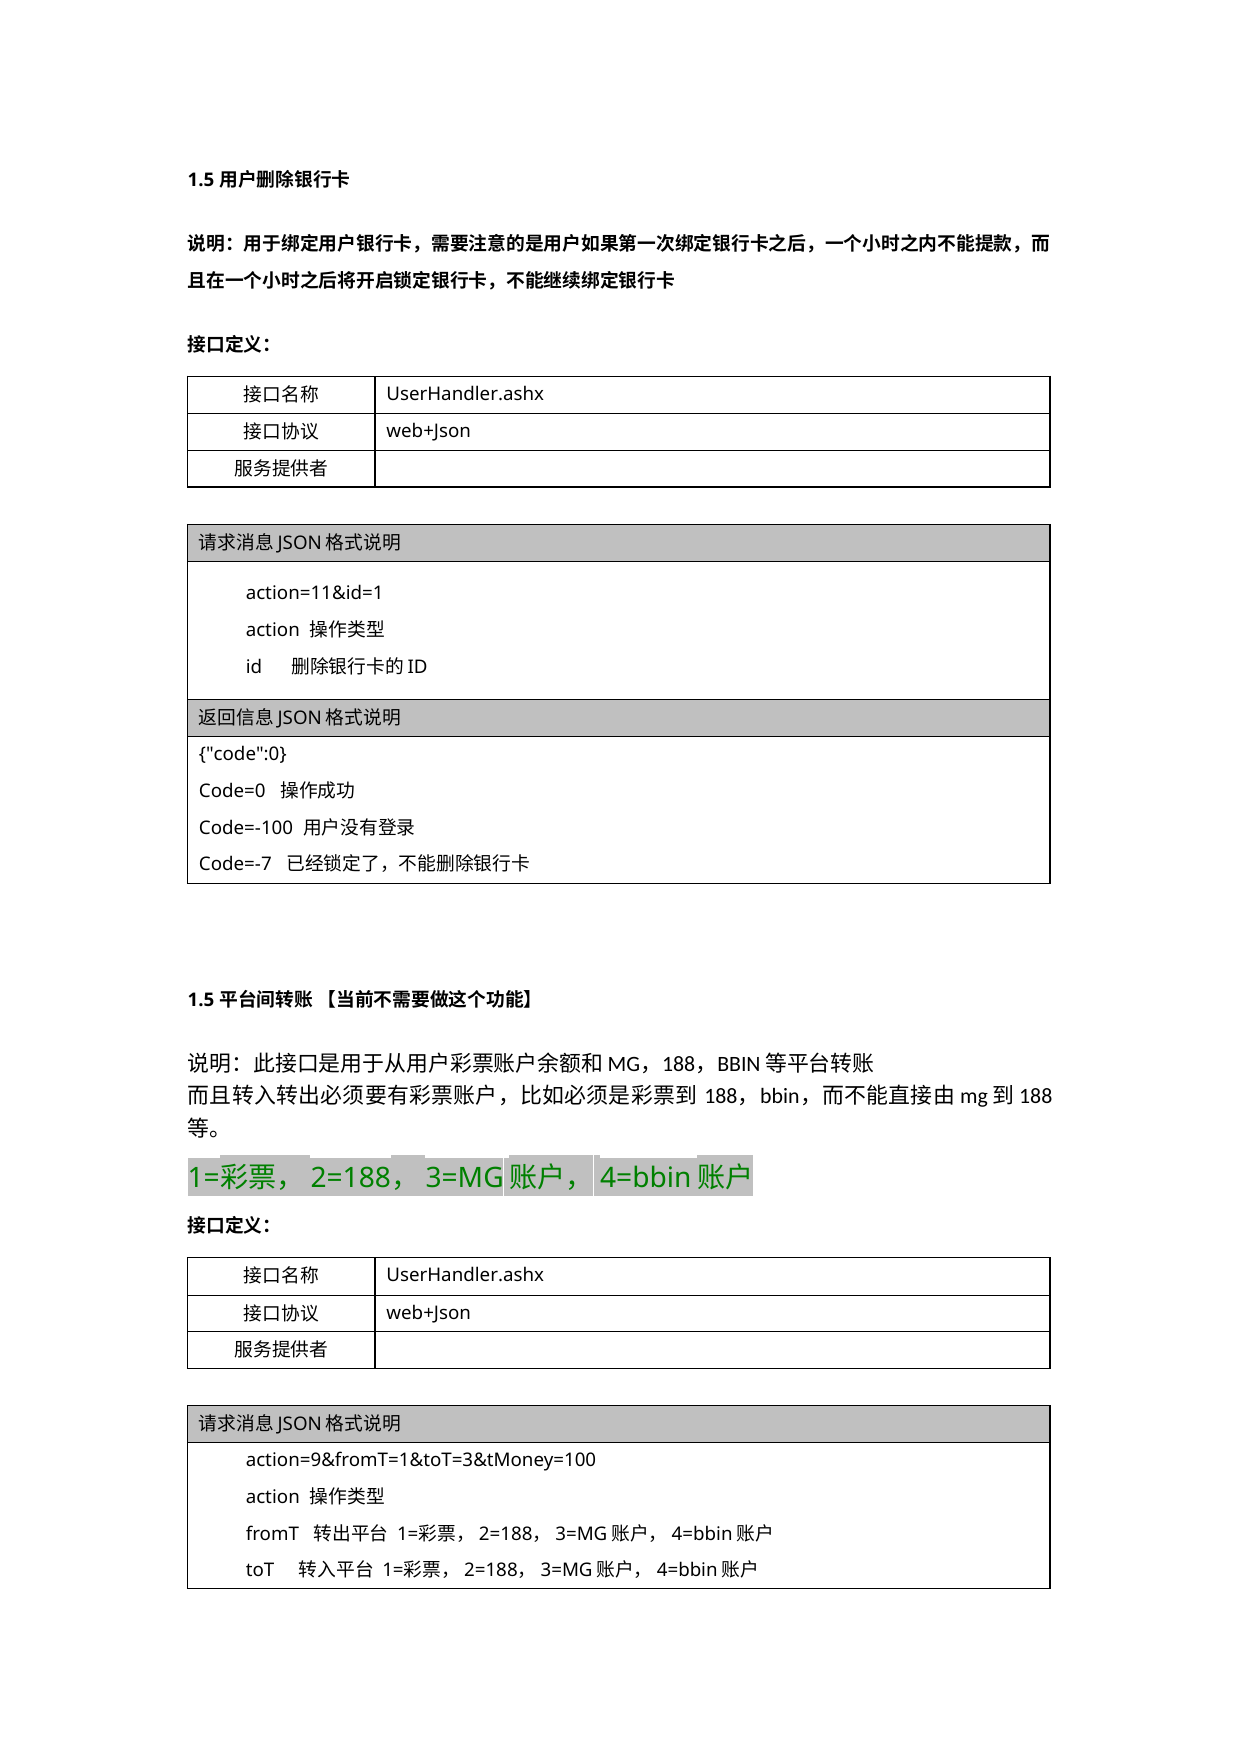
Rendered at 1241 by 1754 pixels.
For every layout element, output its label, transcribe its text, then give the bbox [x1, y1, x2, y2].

table_header 请求消息JSON格式说明 [188, 1410, 1049, 1446]
table_cell {"code":0} Code=0 操作成功 Code=-100 用户没有登录 Code=-7 已经锁定了，不能删除银行卡 [188, 739, 1049, 885]
table_header 接口名称 [188, 1260, 374, 1297]
subtitle 1.5 平台间转账 【当前不需要做这个功能】 [187, 984, 1053, 1017]
text 说明：此接口是用于从用户彩票账户余额和MG，188，BBIN等平台转账 [187, 1048, 1053, 1080]
table_cell web+Json [376, 1298, 1049, 1334]
table_header UserHandler.ashx [376, 1260, 1049, 1297]
table_cell 返回信息JSON格式说明 [188, 702, 1049, 738]
table_cell 服务提供者 [188, 1335, 374, 1371]
table_cell 服务提供者 [188, 451, 374, 487]
table_header 接口名称 [188, 377, 374, 413]
table_cell 接口协议 [188, 414, 374, 450]
table_cell 接口协议 [188, 1298, 374, 1334]
text 而且转入转出必须要有彩票账户，比如必须是彩票到188，bbin，而不能直接由mg到188等。 [187, 1080, 1053, 1145]
table_header 请求消息JSON格式说明 [188, 526, 1049, 562]
table_header UserHandler.ashx [376, 377, 1049, 413]
subtitle 说明：用于绑定用户银行卡，需要注意的是用户如果第一次绑定银行卡之后，一个小时之内不能提款，而且在一个小时之后将开启锁定银行卡，不能继续绑定银行卡 [187, 226, 1053, 295]
table_cell action=9&fromT=1&toT=3&tMoney=100 action 操作类型 fromT 转出平台 1=彩票， 2=188， 3=MG账户， 4=bbin账户 toT 转入平台 1=彩票， 2=188， 3=MG账户， 4=bbin账户 TMoney 转账金额 [188, 1447, 1049, 1584]
table_cell [376, 1335, 1049, 1371]
table_cell action=11&id=1 action 操作类型 id 删除银行卡的ID [188, 563, 1049, 701]
text 接口定义： [187, 327, 1053, 359]
text 1=彩票， 2=188， 3=MG账户， 4=bbin账户 [187, 1145, 1053, 1210]
table_cell [376, 451, 1049, 487]
subtitle 1.5 用户删除银行卡 [187, 162, 1053, 194]
table_cell web+Json [376, 414, 1049, 450]
text 接口定义： [187, 1210, 1053, 1243]
